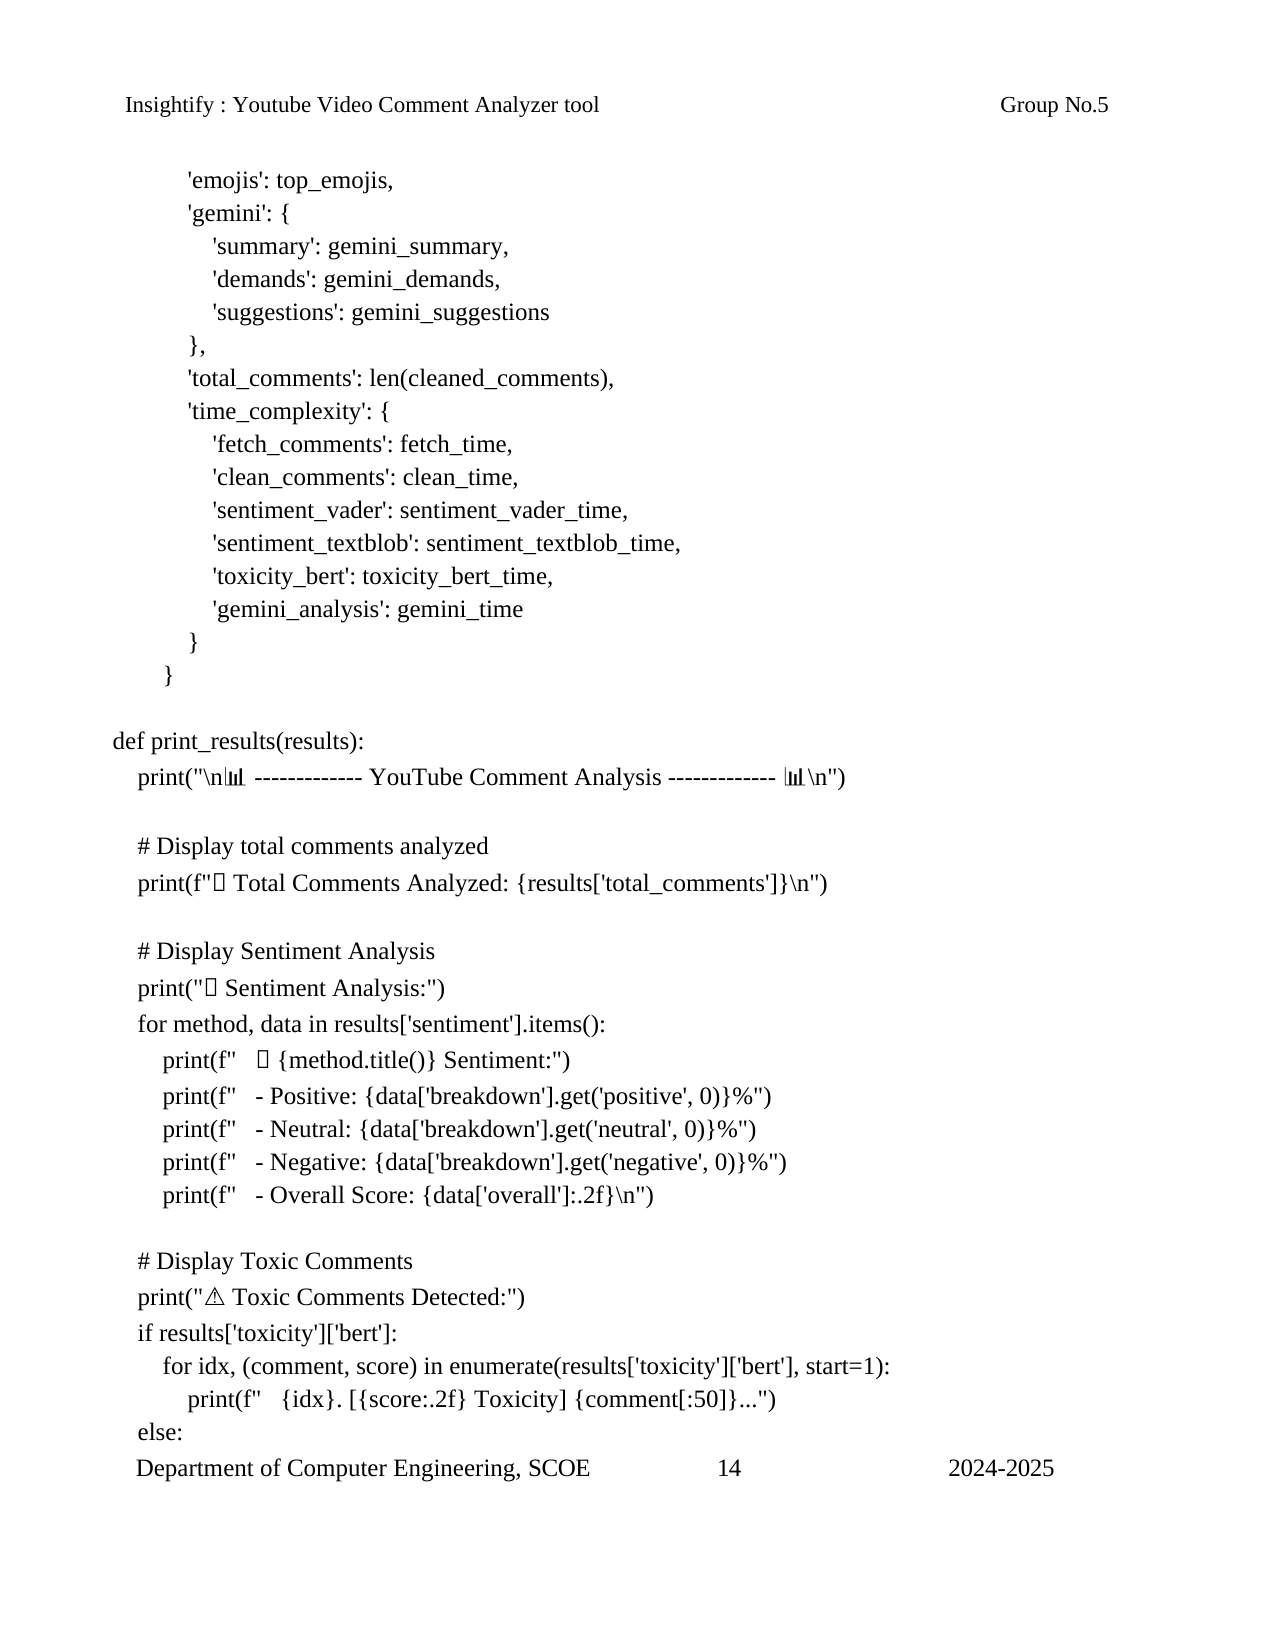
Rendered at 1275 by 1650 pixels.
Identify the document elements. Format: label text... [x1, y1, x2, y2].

text print("⚠️ Toxic Comments Detected:") [112, 1279, 1200, 1313]
text print("🔹 Sentiment Analysis:") [112, 969, 1200, 1003]
text 'gemini': { [112, 198, 1200, 226]
text print(f" - Neutral: {data['breakdown'].get('neutral', 0)}%") [112, 1114, 1200, 1143]
text } [112, 660, 1200, 689]
text print("\n📊 ------------- YouTube Comment Analysis ------------- 📊\n") [112, 759, 1200, 793]
text 'clean_comments': clean_time, [112, 462, 1200, 491]
text # Display Sentiment Analysis [112, 936, 1200, 965]
text 'fetch_comments': fetch_time, [112, 429, 1200, 458]
text 'suggestions': gemini_suggestions [112, 297, 1200, 326]
text print(f" - Negative: {data['breakdown'].get('negative', 0)}%") [112, 1147, 1200, 1176]
text # Display total comments analyzed [112, 831, 1200, 860]
text print(f" - Overall Score: {data['overall']:.2f}\n") [112, 1180, 1200, 1209]
text 'total_comments': len(cleaned_comments), [112, 363, 1200, 392]
text for method, data in results['sentiment'].items(): [112, 1009, 1200, 1037]
text 'time_complexity': { [112, 396, 1200, 424]
text 'toxicity_bert': toxicity_bert_time, [112, 561, 1200, 590]
text 'summary': gemini_summary, [112, 231, 1200, 259]
text # Display Toxic Comments [112, 1246, 1200, 1275]
text print(f" ✅ {method.title()} Sentiment:") [112, 1042, 1200, 1076]
text } [112, 627, 1200, 656]
text 'gemini_analysis': gemini_time [112, 594, 1200, 623]
text else: [112, 1417, 1200, 1446]
text 'sentiment_textblob': sentiment_textblob_time, [112, 528, 1200, 557]
text 'emojis': top_emojis, [112, 165, 1200, 193]
text }, [112, 330, 1200, 358]
text 'demands': gemini_demands, [112, 264, 1200, 292]
text print(f" {idx}. [{score:.2f} Toxicity] {comment[:50]}...") [112, 1384, 1200, 1413]
text if results['toxicity']['bert']: [112, 1318, 1200, 1347]
text print(f"📌 Total Comments Analyzed: {results['total_comments']}\n") [112, 864, 1200, 898]
text def print_results(results): [112, 726, 1200, 755]
text print(f" - Positive: {data['breakdown'].get('positive', 0)}%") [112, 1081, 1200, 1109]
text for idx, (comment, score) in enumerate(results['toxicity']['bert'], start=1): [112, 1351, 1200, 1380]
text 'sentiment_vader': sentiment_vader_time, [112, 495, 1200, 524]
